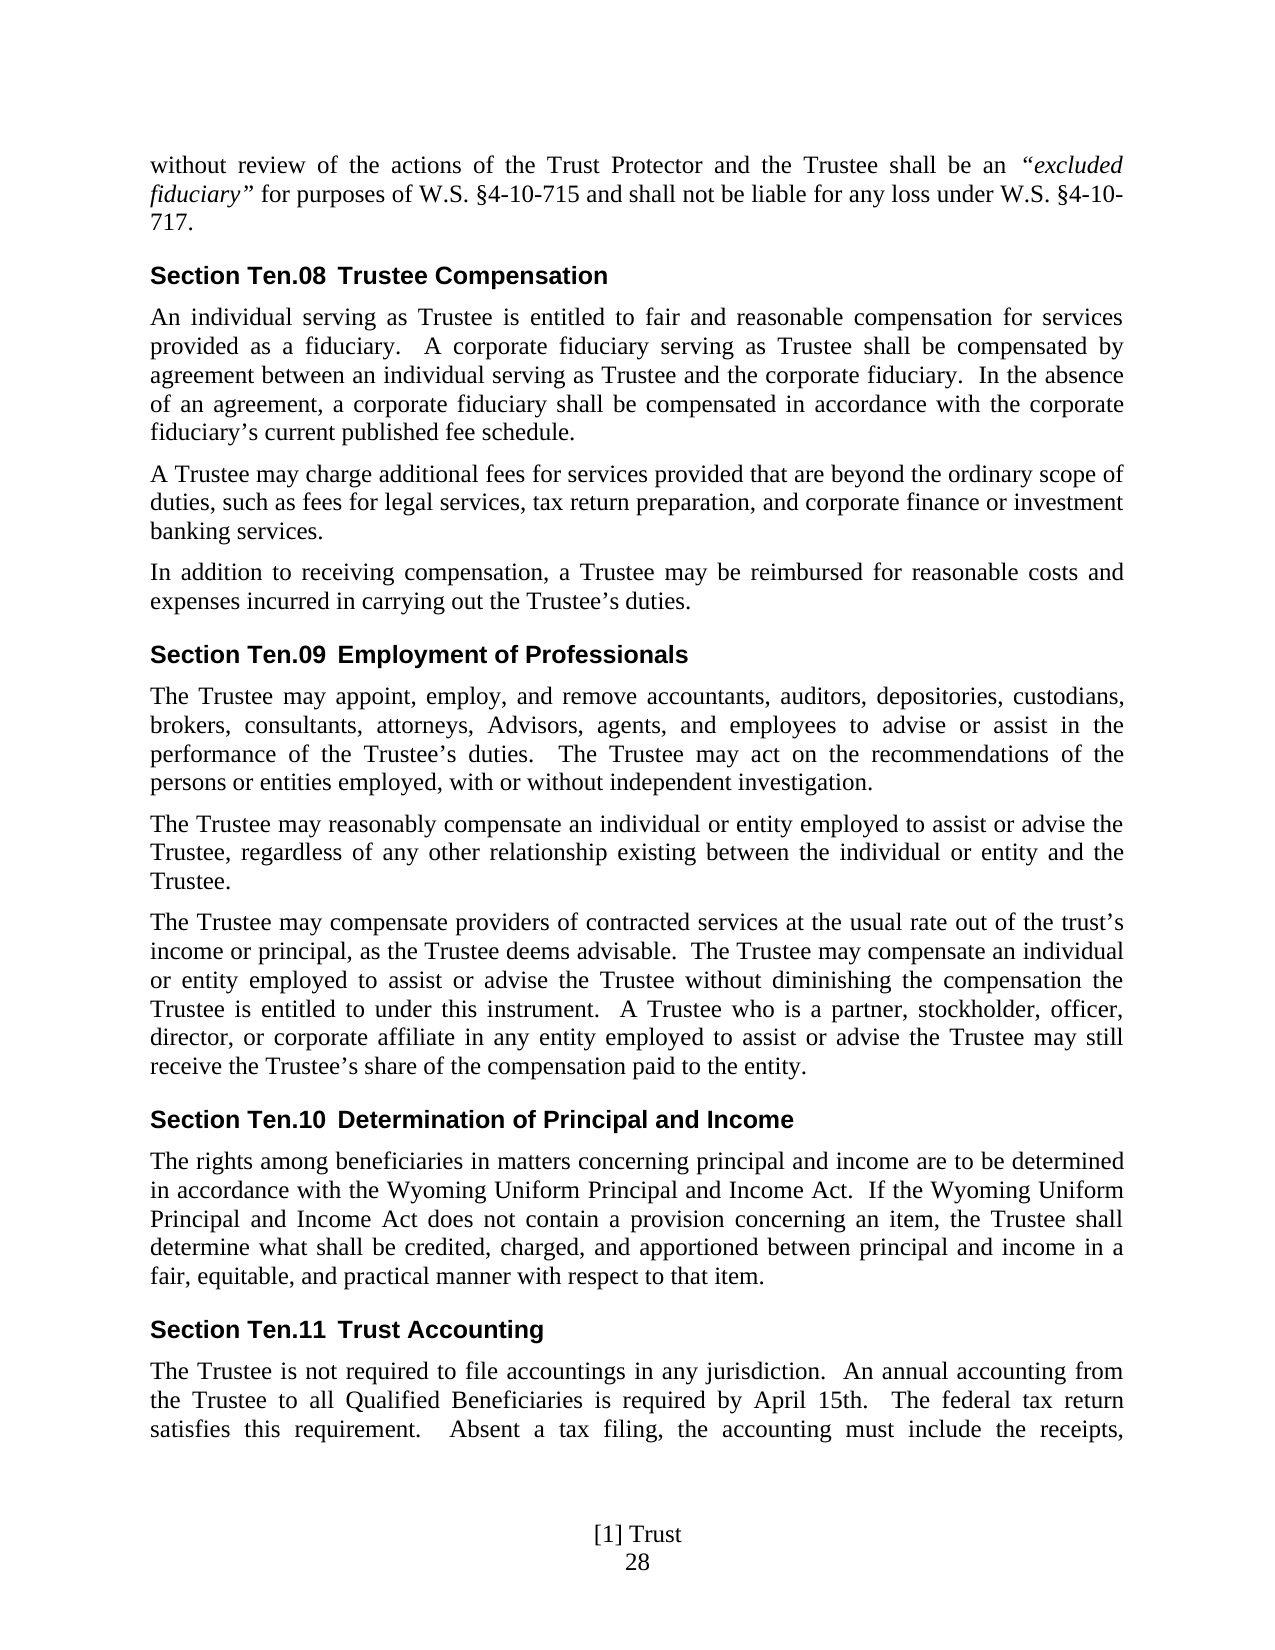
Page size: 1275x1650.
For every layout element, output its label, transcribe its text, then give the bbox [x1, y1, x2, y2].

subtitle Trustee Compensation [150, 261, 1125, 290]
subtitle An individual serving as Trustee is entitled to fair and reasonable compensation for services provided as a fiduciary. A corporate fiduciary serving as Trustee shall be compensated by agreement between an individual serving as Trustee and the corporate fiduciary. In the absence of an agreement, a corporate fiduciary shall be compensated in accordance with the corporate fiduciary’s current published fee schedule. [150, 302, 1125, 446]
subtitle Trust Accounting [150, 1315, 1125, 1344]
subtitle The rights among beneficiaries in matters concerning principal and income are to be determined in accordance with the Wyoming Uniform Principal and Income Act. If the Wyoming Uniform Principal and Income Act does not contain a provision concerning an item, the Trustee shall determine what shall be credited, charged, and apportioned between principal and income in a fair, equitable, and practical manner with respect to that item. [150, 1146, 1125, 1290]
subtitle The Trustee may appoint, employ, and remove accountants, auditors, depositories, custodians, brokers, consultants, attorneys, Advisors, agents, and employees to advise or assist in the performance of the Trustee’s duties. The Trustee may act on the recommendations of the persons or entities employed, with or without independent investigation. [150, 681, 1125, 796]
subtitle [150, 1356, 1125, 1442]
subtitle A Trustee may charge additional fees for services provided that are beyond the ordinary scope of duties, such as fees for legal services, tax return preparation, and corporate finance or investment banking services. [150, 459, 1125, 545]
subtitle Employment of Professionals [150, 640, 1125, 669]
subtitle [150, 150, 1125, 236]
subtitle The Trustee may compensate providers of contracted services at the usual rate out of the trust’s income or principal, as the Trustee deems advisable. The Trustee may compensate an individual or entity employed to assist or advise the Trustee without diminishing the compensation the Trustee is entitled to under this instrument. A Trustee who is a partner, stockholder, officer, director, or corporate affiliate in any entity employed to assist or advise the Trustee may still receive the Trustee’s share of the compensation paid to the entity. [150, 907, 1125, 1080]
subtitle Determination of Principal and Income [150, 1105, 1125, 1134]
subtitle The Trustee may reasonably compensate an individual or entity employed to assist or advise the Trustee, regardless of any other relationship existing between the individual or entity and the Trustee. [150, 809, 1125, 895]
subtitle In addition to receiving compensation, a Trustee may be reimbursed for reasonable costs and expenses incurred in carrying out the Trustee’s duties. [150, 557, 1125, 615]
